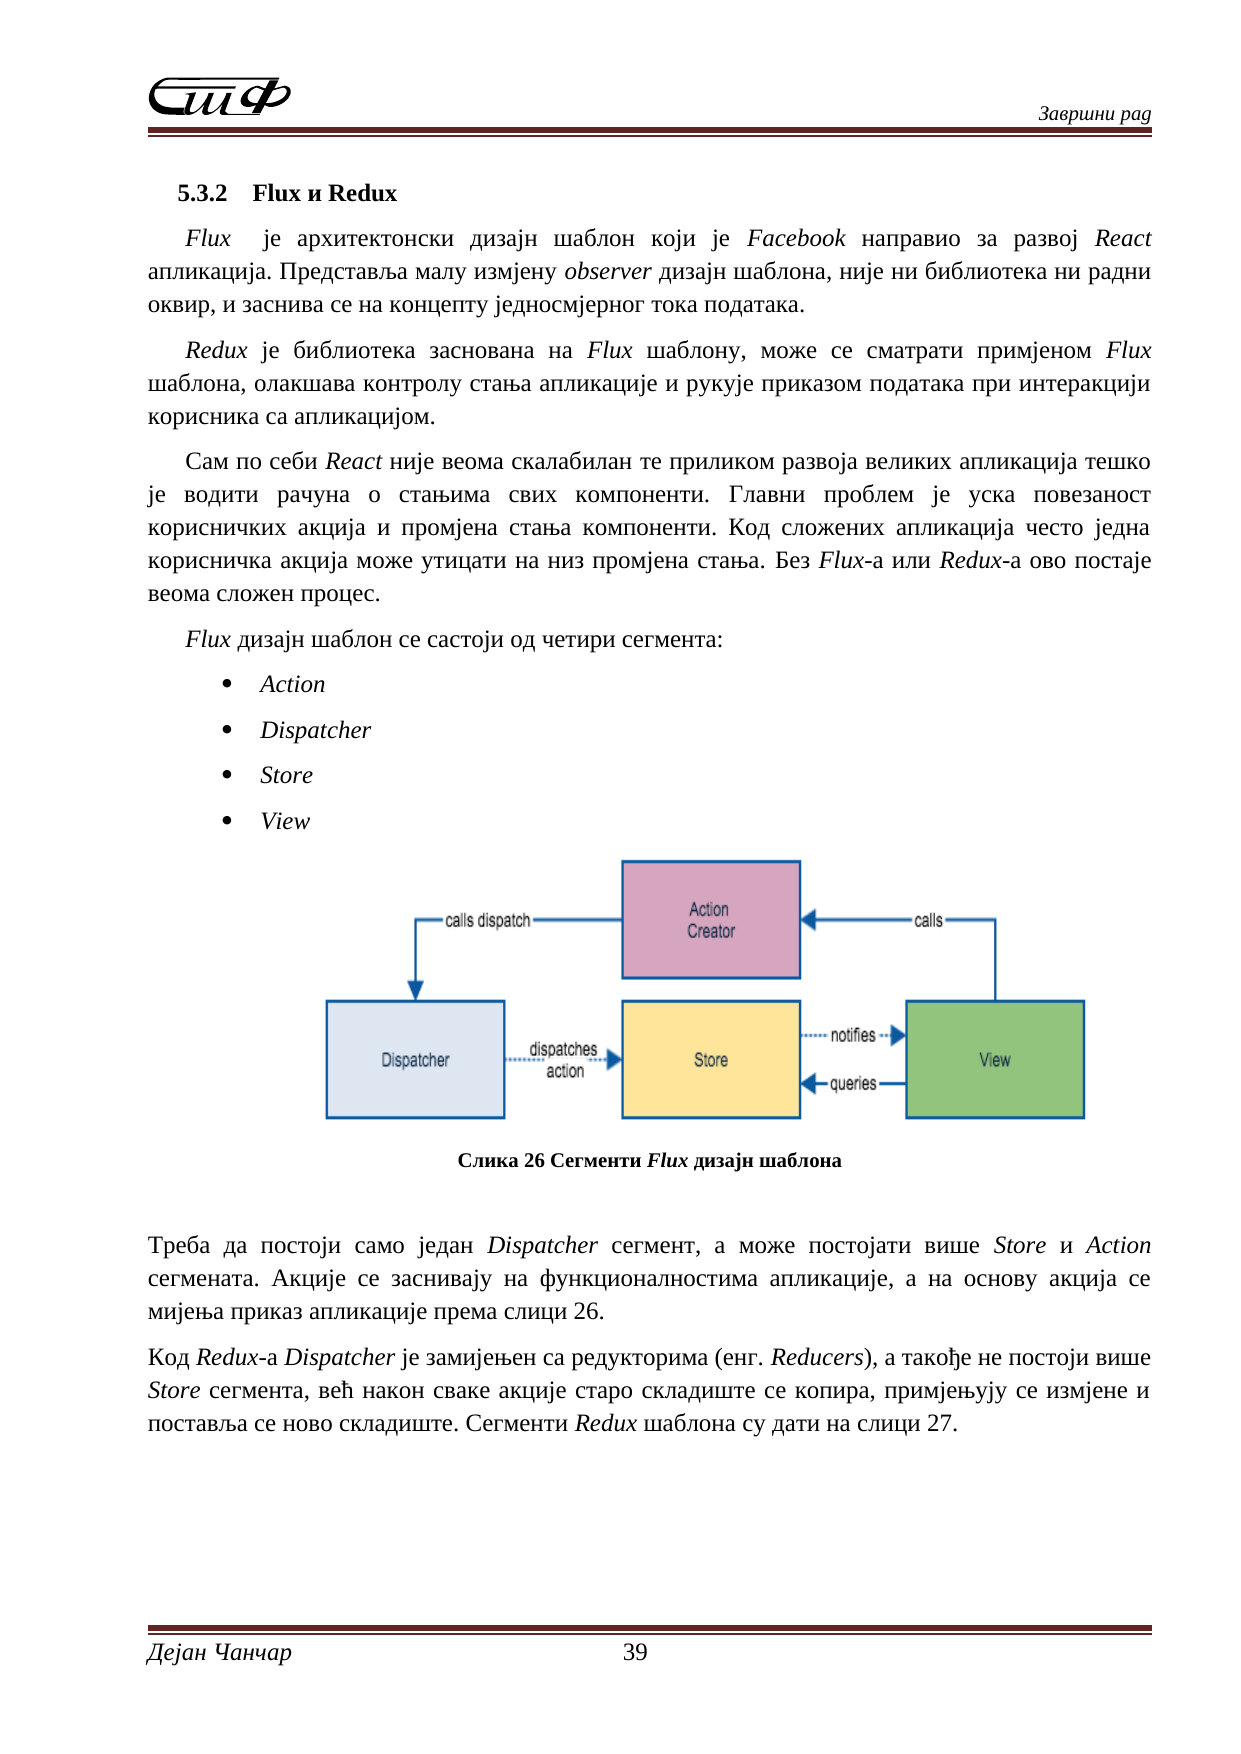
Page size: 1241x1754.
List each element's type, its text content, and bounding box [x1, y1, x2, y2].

text Redux је библиотека заснована на Flux шаблону, може се сматрати примјеном Flux шаблона, олакшава контролу стања апликације и рукује приказом података при интеракцији корисника са апликацијом. [148, 335, 1152, 430]
list Store [223, 761, 1152, 789]
picture [321, 851, 1090, 1132]
text Flux дизајн шаблон се састоји од четири сегмента: [148, 624, 1152, 653]
subtitle Flux и Redux [177, 178, 1152, 207]
text Треба да постоји само један Dispatcher сегмент, а може постојати више Store и Action сегмената. Акције се заснивају на функционалностима апликације, а на основу акција се мијења приказ апликације према слици 26. [148, 1230, 1152, 1325]
list Dispatcher [223, 715, 1152, 744]
list Action [223, 669, 1152, 698]
text Код Redux-а Dispatcher је замијењен са редукторима (енг. Reducers), а такође не постоји више Store сегмента, већ након сваке акције старо складиште се копира, примјењују се измјене и поставља се ново складиште. Сегменти Redux шаблона су дати на слици 27. [148, 1342, 1152, 1436]
text Сам по себи React није веома скалабилан те приликом развоја великих апликација тешко је водити рачуна о стањима свих компоненти. Главни проблем је уска повезаност корисничких акција и промјена стања компоненти. Код сложених апликација често једна корисничка акција може утицати на низ промјена стања. Без Flux-a или Redux-а ово постаје веома сложен процес. [148, 446, 1152, 607]
text Слика 26 Сегменти Flux дизајн шаблона [148, 1148, 1152, 1172]
text Flux је архитектонски дизајн шаблон који је Facebook направио за развој React апликација. Представља малу измјену observer дизајн шаблона, није ни библиотека ни радни оквир, и заснива се на концепту једносмјерног тока података. [148, 223, 1152, 318]
list View [223, 806, 1152, 835]
